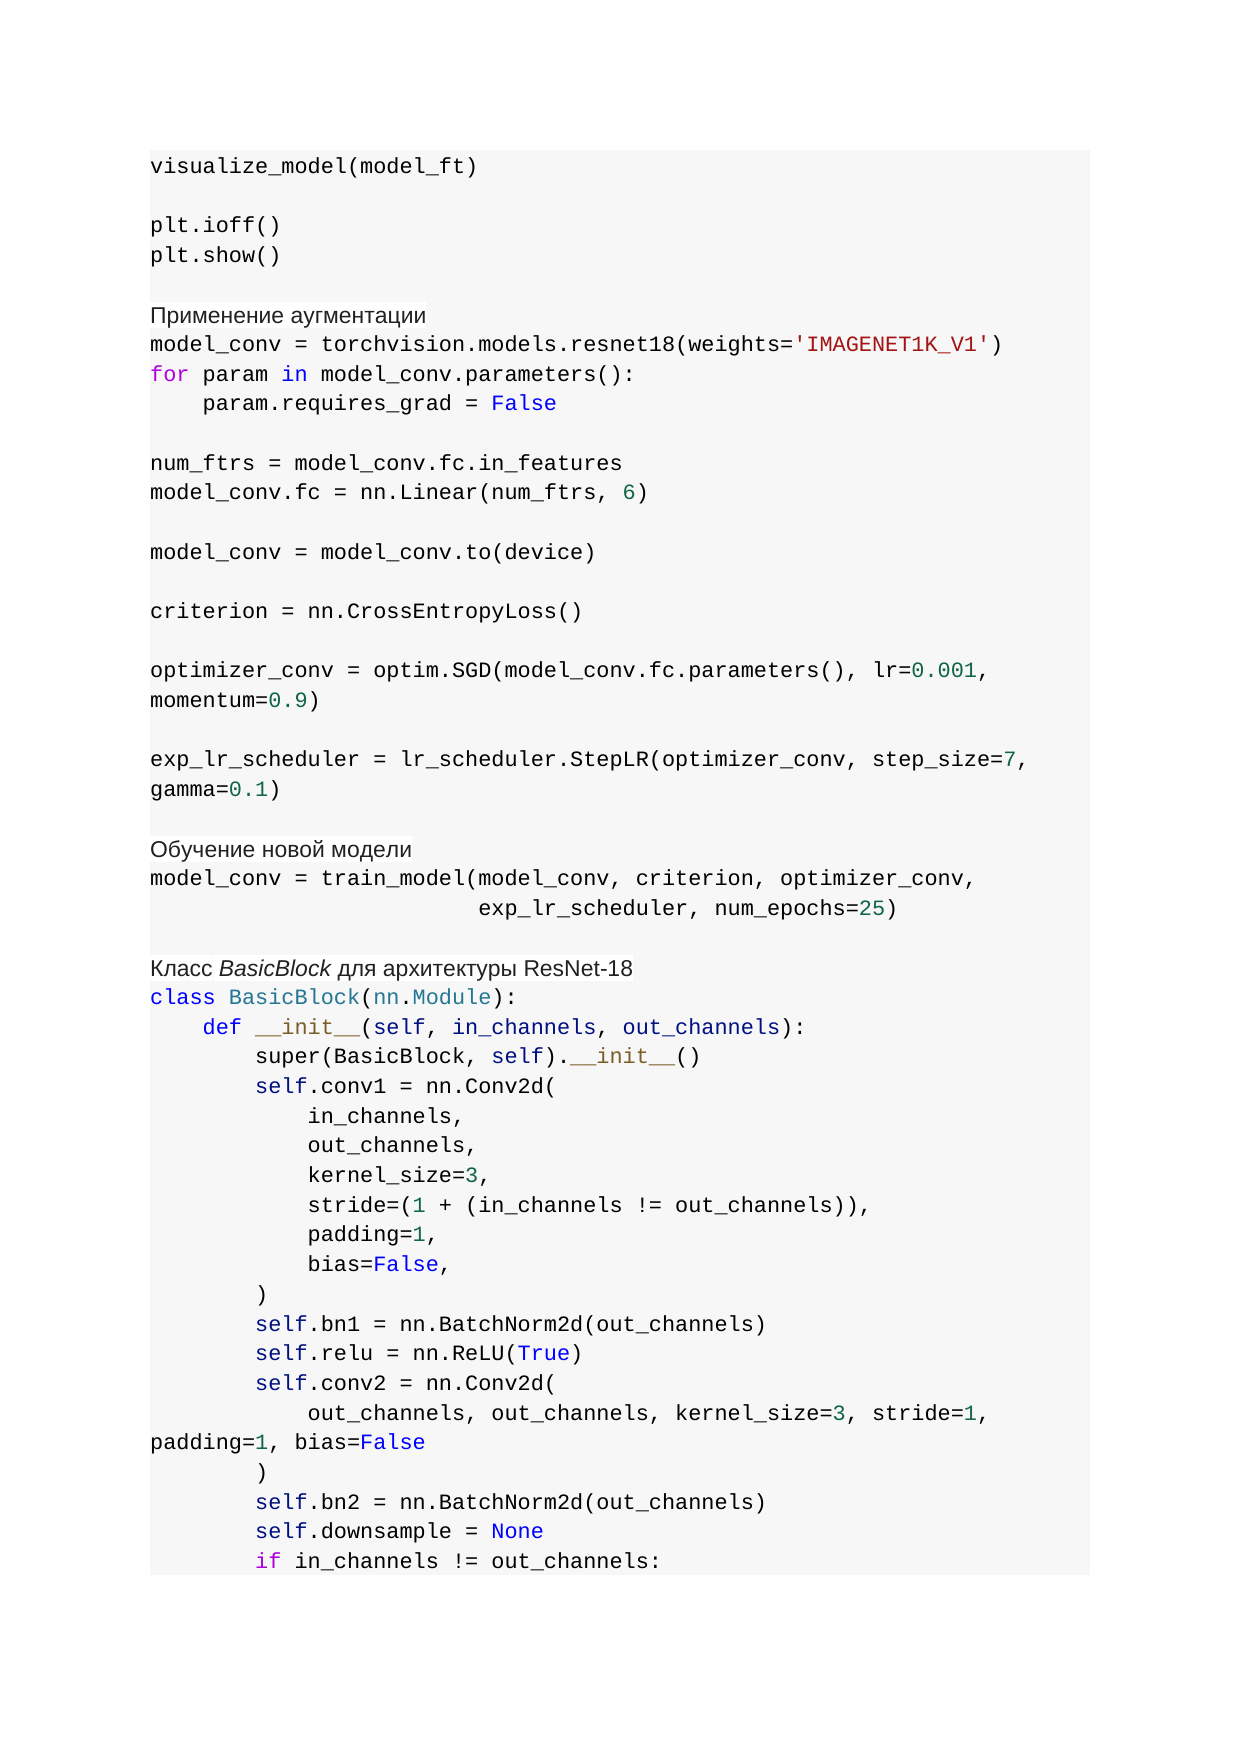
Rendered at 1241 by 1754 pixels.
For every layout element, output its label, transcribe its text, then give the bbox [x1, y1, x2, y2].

text exp_lr_scheduler = lr_scheduler.StepLR(optimizer_conv, step_size=7, gamma=0.1) [150, 744, 1090, 803]
text ) [150, 1278, 1090, 1308]
text if in_channels != out_channels: [150, 1545, 1090, 1575]
text def __init__(self, in_channels, out_channels): [150, 1011, 1090, 1041]
text model_conv = model_conv.to(device) [150, 536, 1090, 566]
text Обучение новой модели [150, 833, 1090, 862]
text self.relu = nn.ReLU(True) [150, 1337, 1090, 1367]
text self.bn1 = nn.BatchNorm2d(out_channels) [150, 1308, 1090, 1337]
text optimizer_conv = optim.SGD(model_conv.fc.parameters(), lr=0.001, momentum=0.9) [150, 655, 1090, 714]
text class BasicBlock(nn.Module): [150, 981, 1090, 1011]
text Класс BasicBlock для архитектуры ResNet-18 [150, 952, 1090, 981]
text Применение аугментации [150, 298, 1090, 328]
text plt.show() [150, 239, 1090, 269]
text bias=False, [150, 1248, 1090, 1278]
text out_channels, [150, 1130, 1090, 1159]
text super(BasicBlock, self).__init__() [150, 1041, 1090, 1070]
text kernel_size=3, [150, 1159, 1090, 1189]
text self.bn2 = nn.BatchNorm2d(out_channels) [150, 1486, 1090, 1516]
text out_channels, out_channels, kernel_size=3, stride=1, padding=1, bias=False [150, 1397, 1090, 1456]
text self.conv1 = nn.Conv2d( [150, 1070, 1090, 1100]
text for param in model_conv.parameters(): [150, 358, 1090, 387]
text num_ftrs = model_conv.fc.in_features [150, 447, 1090, 477]
text self.conv2 = nn.Conv2d( [150, 1367, 1090, 1397]
text plt.ioff() [150, 209, 1090, 239]
text ) [150, 1456, 1090, 1486]
text criterion = nn.CrossEntropyLoss() [150, 595, 1090, 625]
text in_channels, [150, 1100, 1090, 1130]
text stride=(1 + (in_channels != out_channels)), [150, 1189, 1090, 1219]
text padding=1, [150, 1219, 1090, 1248]
text visualize_model(model_ft) [150, 150, 1090, 180]
text self.downsample = None [150, 1516, 1090, 1545]
text exp_lr_scheduler, num_epochs=25) [150, 892, 1090, 922]
text model_conv = train_model(model_conv, criterion, optimizer_conv, [150, 862, 1090, 892]
text model_conv = torchvision.models.resnet18(weights='IMAGENET1K_V1') [150, 328, 1090, 358]
text param.requires_grad = False [150, 387, 1090, 417]
text model_conv.fc = nn.Linear(num_ftrs, 6) [150, 477, 1090, 506]
